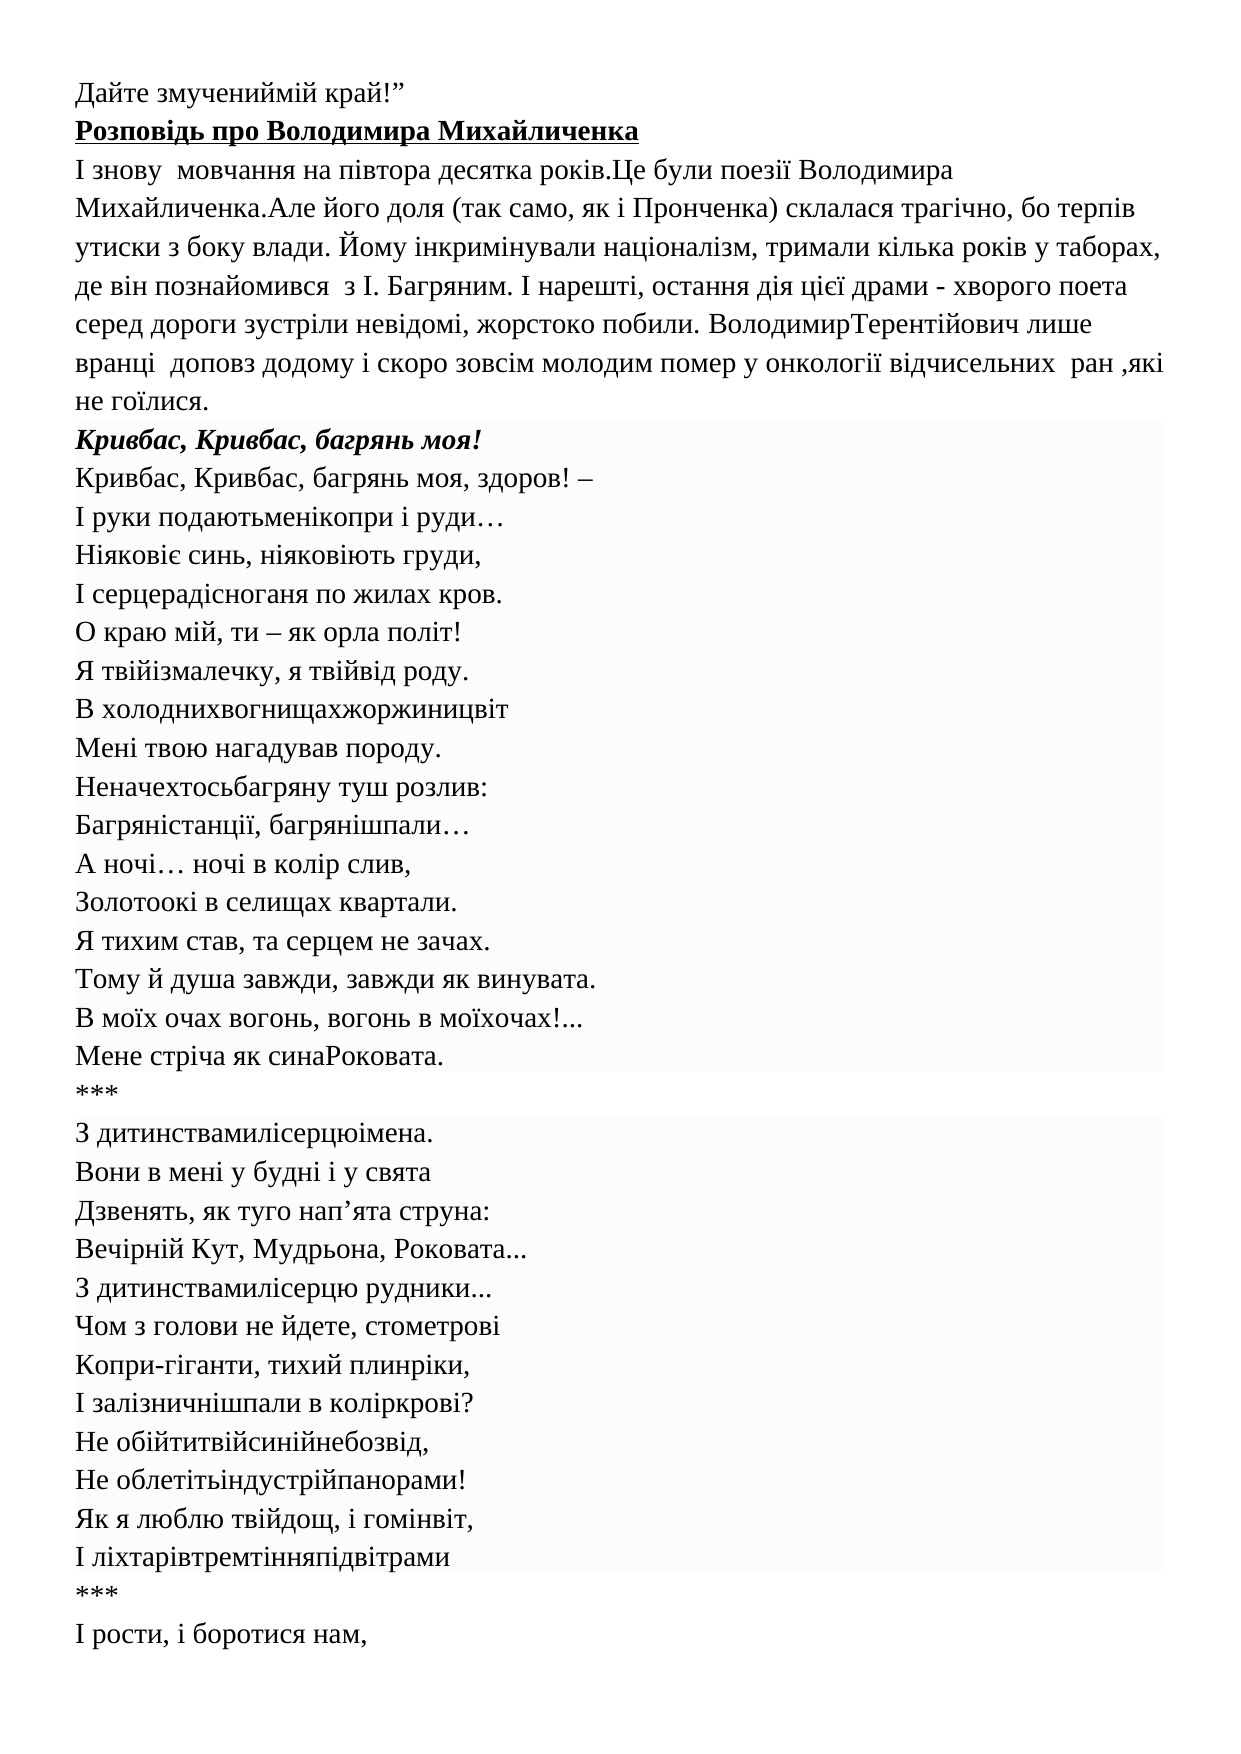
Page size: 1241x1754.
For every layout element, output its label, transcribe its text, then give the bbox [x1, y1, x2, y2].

text Неначехтосьбагряну туш розлив: [75, 769, 1165, 802]
text Багряністанції, багрянішпали… [75, 807, 1165, 841]
text Копри-гіганти, тихий плинріки, [75, 1347, 1165, 1380]
text З дитинствамилісерцюімена. [75, 1116, 1165, 1149]
text І серцерадісноганя по жилах кров. [75, 576, 1165, 609]
text Вони в мені у будні і у свята [75, 1154, 1165, 1188]
text Я тихим став, та серцем не зачах. [75, 923, 1165, 956]
text *** [75, 1578, 1165, 1612]
text А ночі… ночі в колір слив, [75, 846, 1165, 879]
text Дайте змучениймій край!” [75, 75, 1165, 108]
text Мені твою нагадував породу. [75, 730, 1165, 764]
text Як я люблю твійдощ, і гомінвіт, [75, 1501, 1165, 1534]
text Тому й душа завжди, завжди як винувата. [75, 961, 1165, 995]
text В моїх очах вогонь, вогонь в моїхочах!... [75, 1000, 1165, 1033]
text Розповідь про Володимира Михайличенка [75, 113, 1165, 147]
text В холоднихвогнищахжоржиницвіт [75, 692, 1165, 725]
text Не облетітьіндустрійпанорами! [75, 1462, 1165, 1496]
text Я твійізмалечку, я твійвід роду. [75, 653, 1165, 687]
text Ніяковіє синь, ніяковіють груди, [75, 537, 1165, 571]
text Мене стріча як синаРоковата. [75, 1038, 1165, 1072]
text Золотоокі в селищах квартали. [75, 884, 1165, 918]
text І ліхтарівтремтінняпідвітрами [75, 1539, 1165, 1573]
text Чом з голови не йдете, стометрові [75, 1308, 1165, 1342]
text О краю мій, ти – як орла політ! [75, 614, 1165, 648]
text Дзвенять, як туго нап’ята струна: [75, 1193, 1165, 1226]
text Кривбас, Кривбас, багрянь моя, здоров! – [75, 460, 1165, 494]
text І рости, і боротися нам, [75, 1617, 1165, 1650]
text І руки подаютьменікопри і руди… [75, 499, 1165, 532]
text Кривбас, Кривбас, багрянь моя! [75, 422, 1165, 455]
text *** [75, 1077, 1165, 1111]
text З дитинствамилісерцю рудники... [75, 1270, 1165, 1303]
text Вечірній Кут, Мудрьона, Роковата... [75, 1231, 1165, 1265]
text І залізничнішпали в коліркрові? [75, 1385, 1165, 1419]
text І знову мовчання на півтора десятка років.Це були поезії Володимира Михайличенка.Але його доля (так само, як і Пронченка) склалася трагічно, бо терпів утиски з боку влади. Йому інкримінували націоналізм, тримали кілька років у таборах, де він познайомився з І. Багряним. І нарешті, остання дія цієї драми - хворого поета серед дороги зустріли невідомі, жорстоко побили. ВолодимирТерентійович лише вранці доповз додому і скоро зовсім молодим помер у онкології відчисельних ран ,які не гоїлися. [75, 152, 1165, 417]
text Не обійтитвійсинійнебозвід, [75, 1424, 1165, 1457]
